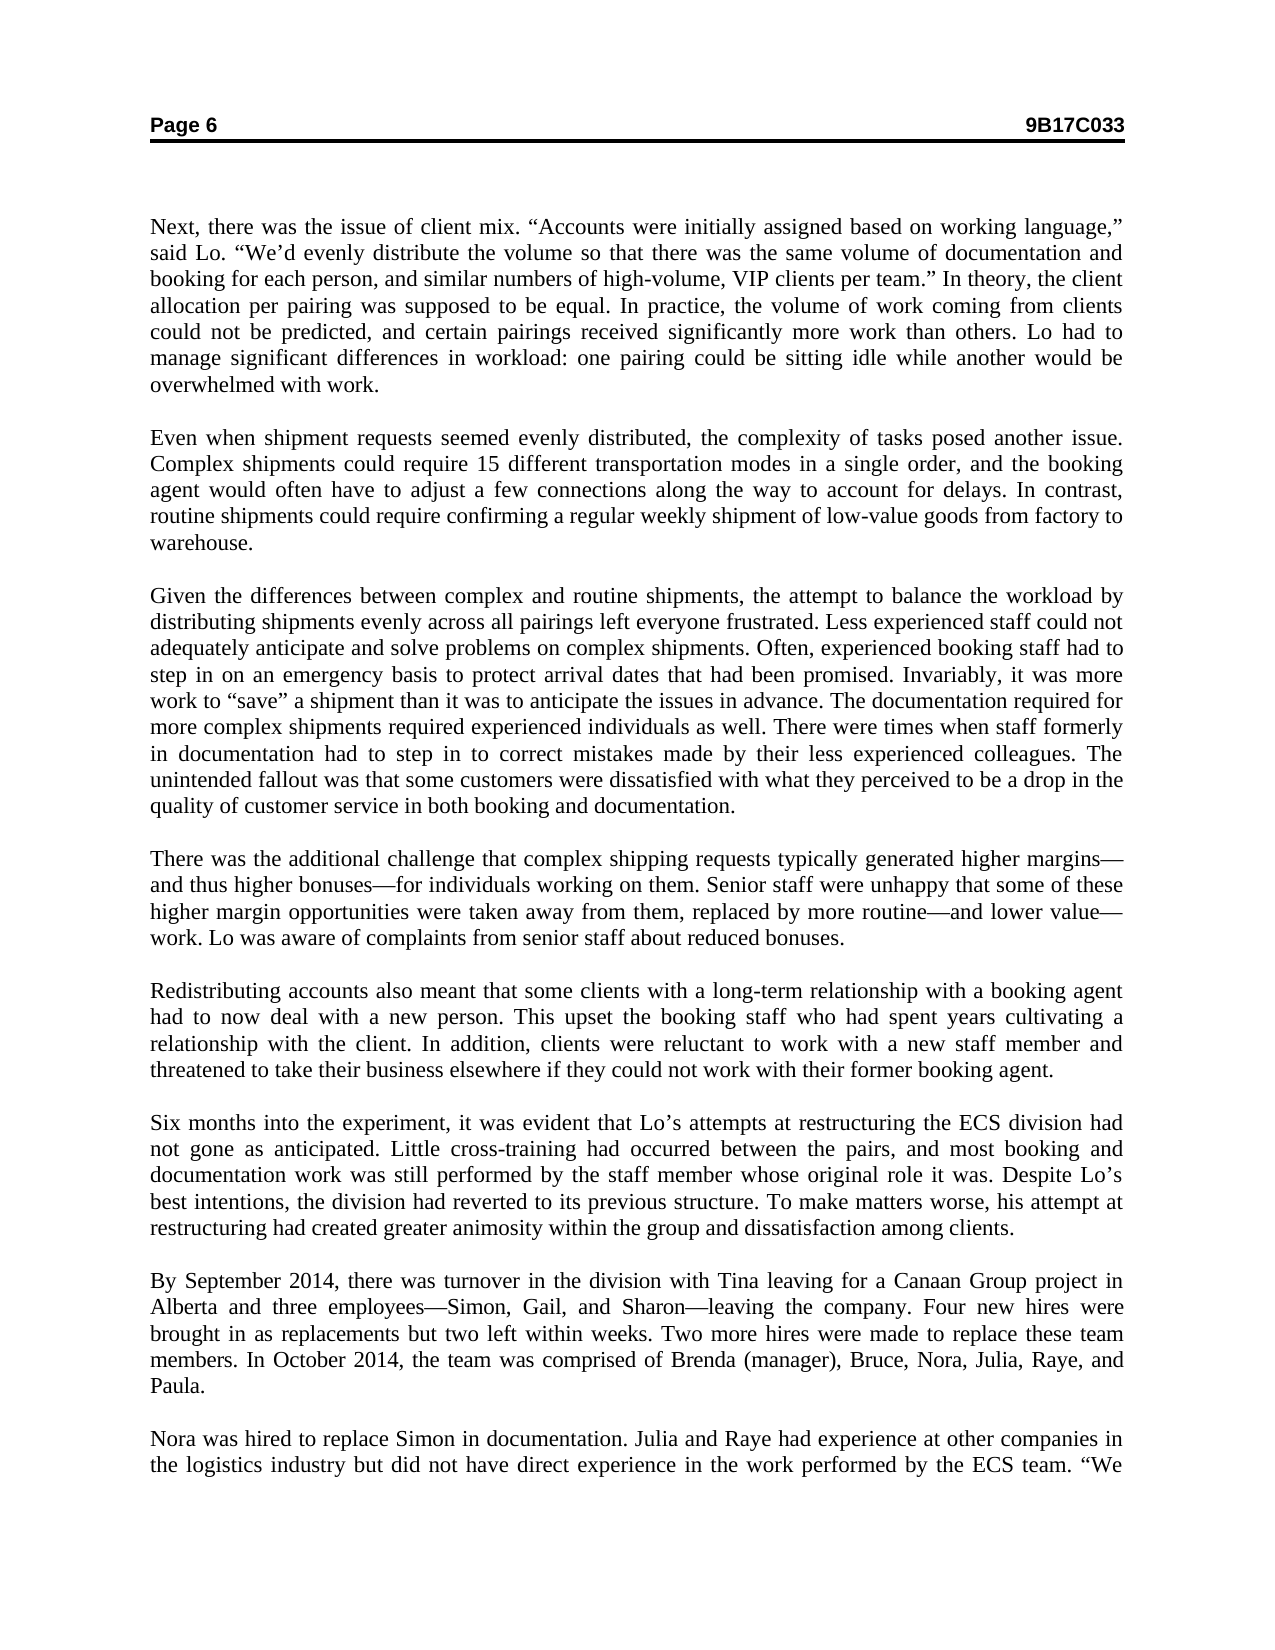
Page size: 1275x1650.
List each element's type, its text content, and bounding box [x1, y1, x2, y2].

text Six months into the experiment, it was evident that Lo’s attempts at restructuring the ECS division had not gone as anticipated. Little cross-training had occurred between the pairs, and most booking and documentation work was still performed by the staff member whose original role it was. Despite Lo’s best intentions, the division had reverted to its previous structure. To make matters worse, his attempt at restructuring had created greater animosity within the group and dissatisfaction among clients. [150, 1109, 1125, 1241]
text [150, 1425, 1125, 1478]
text By September 2014, there was turnover in the division with Tina leaving for a Canaan Group project in Alberta and three employees—Simon, Gail, and Sharon—leaving the company. Four new hires were brought in as replacements but two left within weeks. Two more hires were made to replace these team members. In October 2014, the team was comprised of Brenda (manager), Bruce, Nora, Julia, Raye, and Paula. [150, 1267, 1125, 1399]
text Given the differences between complex and routine shipments, the attempt to balance the workload by distributing shipments evenly across all pairings left everyone frustrated. Less experienced staff could not adequately anticipate and solve problems on complex shipments. Often, experienced booking staff had to step in on an emergency basis to protect arrival dates that had been promised. Invariably, it was more work to “save” a shipment than it was to anticipate the issues in advance. The documentation required for more complex shipments required experienced individuals as well. There were times when staff formerly in documentation had to step in to correct mistakes made by their less experienced colleagues. The unintended fallout was that some customers were dissatisfied with what they perceived to be a drop in the quality of customer service in both booking and documentation. [150, 582, 1125, 819]
text Even when shipment requests seemed evenly distributed, the complexity of tasks posed another issue. Complex shipments could require 15 different transportation modes in a single order, and the booking agent would often have to adjust a few connections along the way to account for delays. In contrast, routine shipments could require confirming a regular weekly shipment of low-value goods from factory to warehouse. [150, 423, 1125, 555]
text There was the additional challenge that complex shipping requests typically generated higher margins—and thus higher bonuses—for individuals working on them. Senior staff were unhappy that some of these higher margin opportunities were taken away from them, replaced by more routine—and lower value—work. Lo was aware of complaints from senior staff about reduced bonuses. [150, 845, 1125, 951]
text Next, there was the issue of client mix. “Accounts were initially assigned based on working language,” said Lo. “We’d evenly distribute the volume so that there was the same volume of documentation and booking for each person, and similar numbers of high-volume, VIP clients per team.” In theory, the client allocation per pairing was supposed to be equal. In practice, the volume of work coming from clients could not be predicted, and certain pairings received significantly more work than others. Lo had to manage significant differences in workload: one pairing could be sitting idle while another would be overwhelmed with work. [150, 213, 1125, 397]
text Redistributing accounts also meant that some clients with a long-term relationship with a booking agent had to now deal with a new person. This upset the booking staff who had spent years cultivating a relationship with the client. In addition, clients were reluctant to work with a new staff member and threatened to take their business elsewhere if they could not work with their former booking agent. [150, 977, 1125, 1082]
